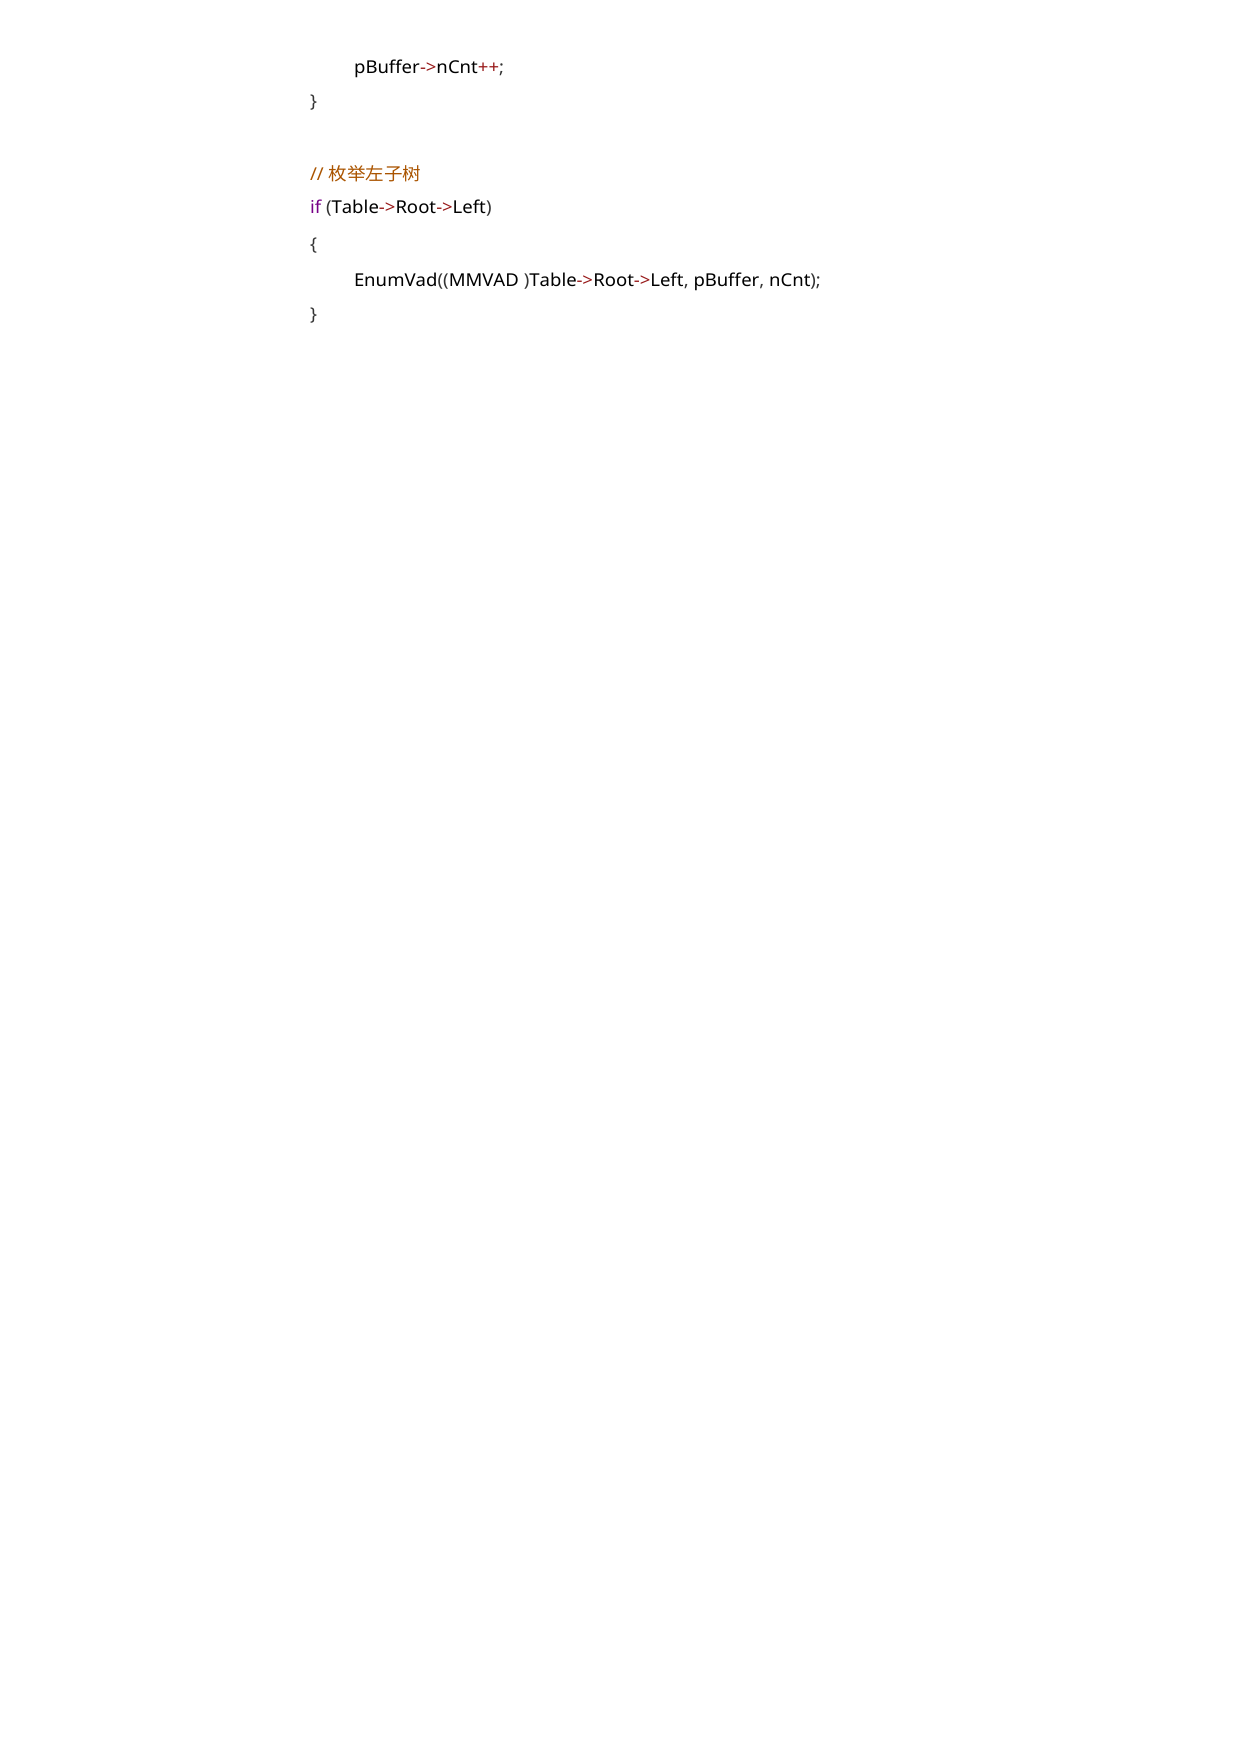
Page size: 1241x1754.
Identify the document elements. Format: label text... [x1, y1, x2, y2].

text // 枚举左子树 [310, 161, 1096, 186]
text pBuffer->nCnt++; [354, 54, 1096, 78]
text } [310, 302, 1096, 326]
text } [310, 89, 1096, 113]
text EnumVad((MMVAD )Table->Root->Left, pBuffer, nCnt); [354, 267, 1096, 291]
text { [310, 231, 1096, 255]
text if (Table->Root->Left) [310, 195, 1096, 219]
